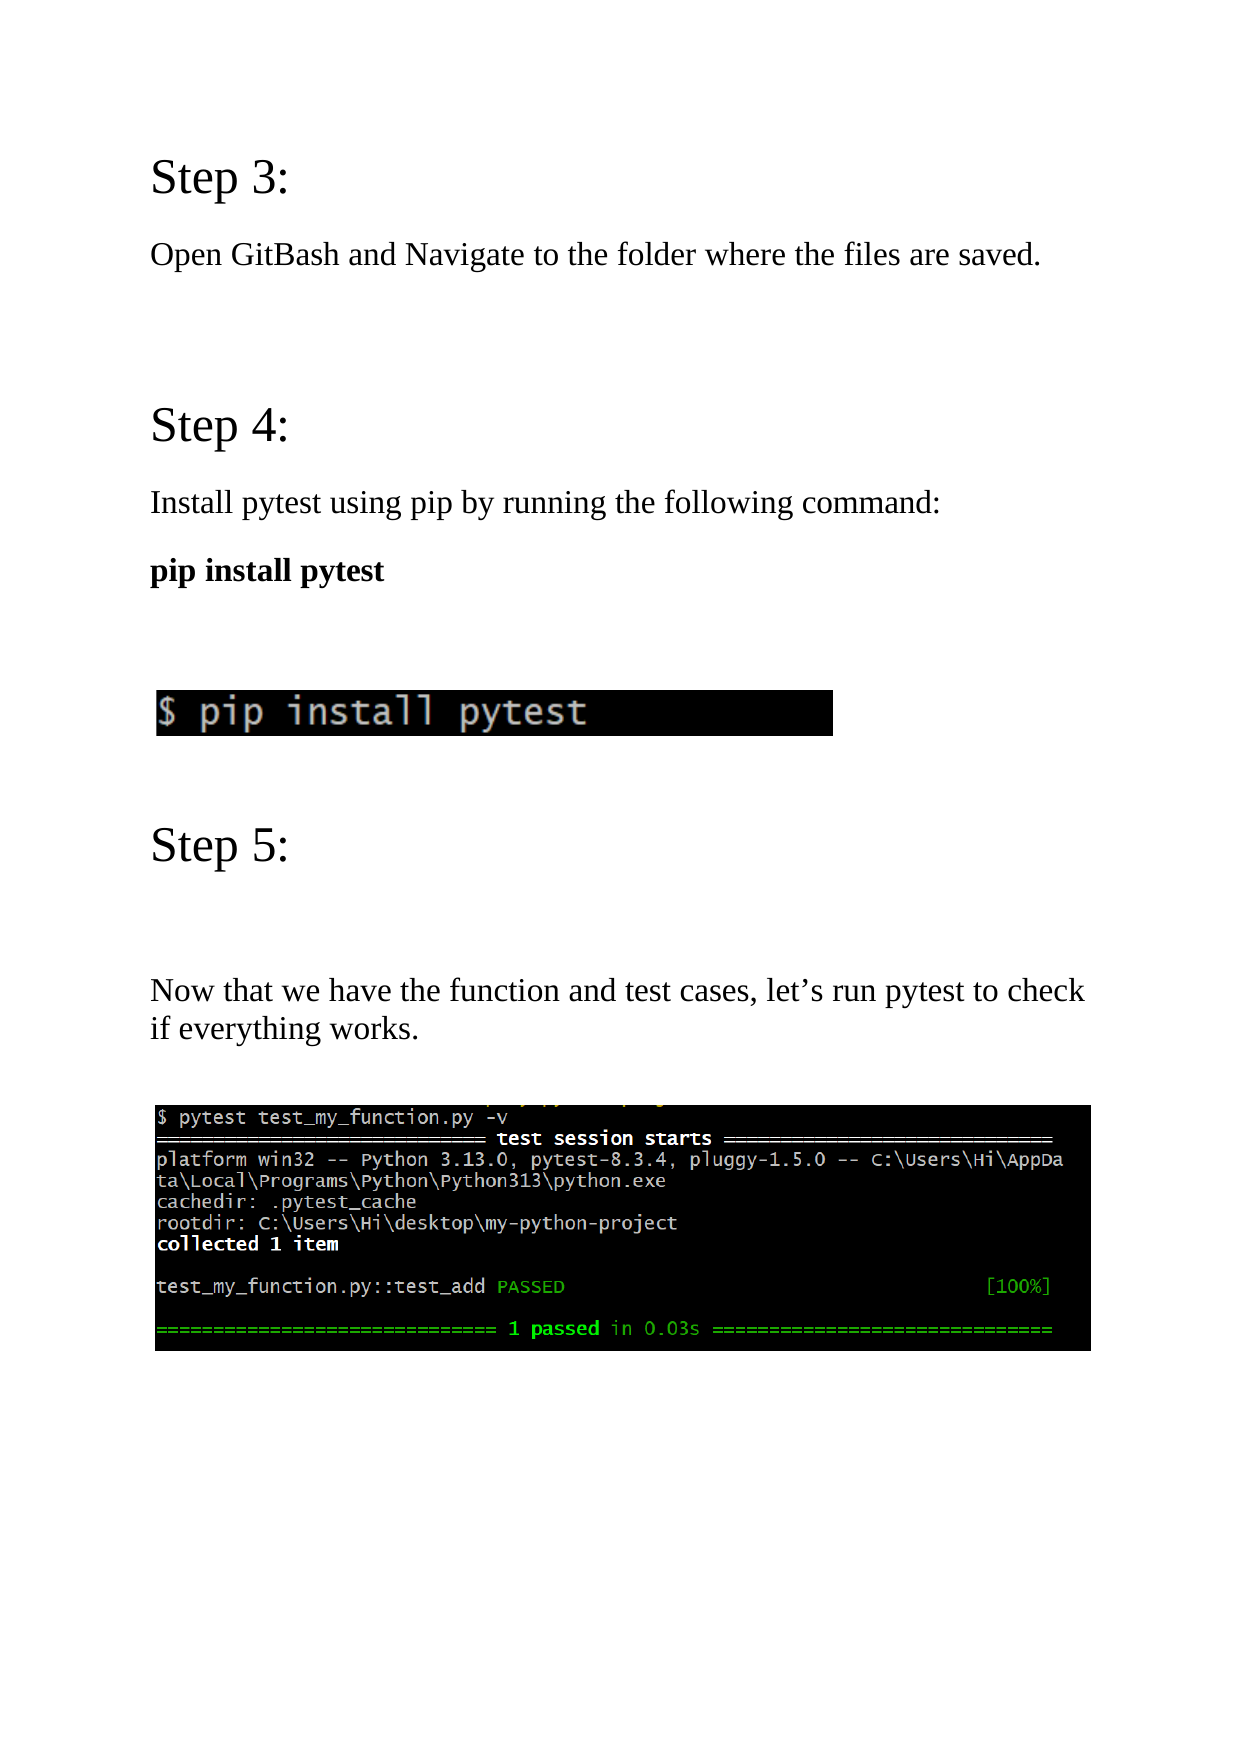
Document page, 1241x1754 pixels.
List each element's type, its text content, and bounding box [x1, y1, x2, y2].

text Open GitBash and Navigate to the folder where the files are saved. [150, 234, 1093, 272]
picture [156, 690, 833, 736]
text Install pytest using pip by running the following command: [150, 482, 1093, 521]
text pip install pytest [150, 550, 1093, 589]
text Now that we have the function and test cases, let’s run pytest to check if everything works. [150, 970, 1093, 1046]
picture [155, 1105, 1091, 1351]
subtitle Step 5: [150, 815, 1093, 872]
subtitle Step 3: [150, 147, 1093, 204]
subtitle Step 4: [150, 395, 1093, 453]
